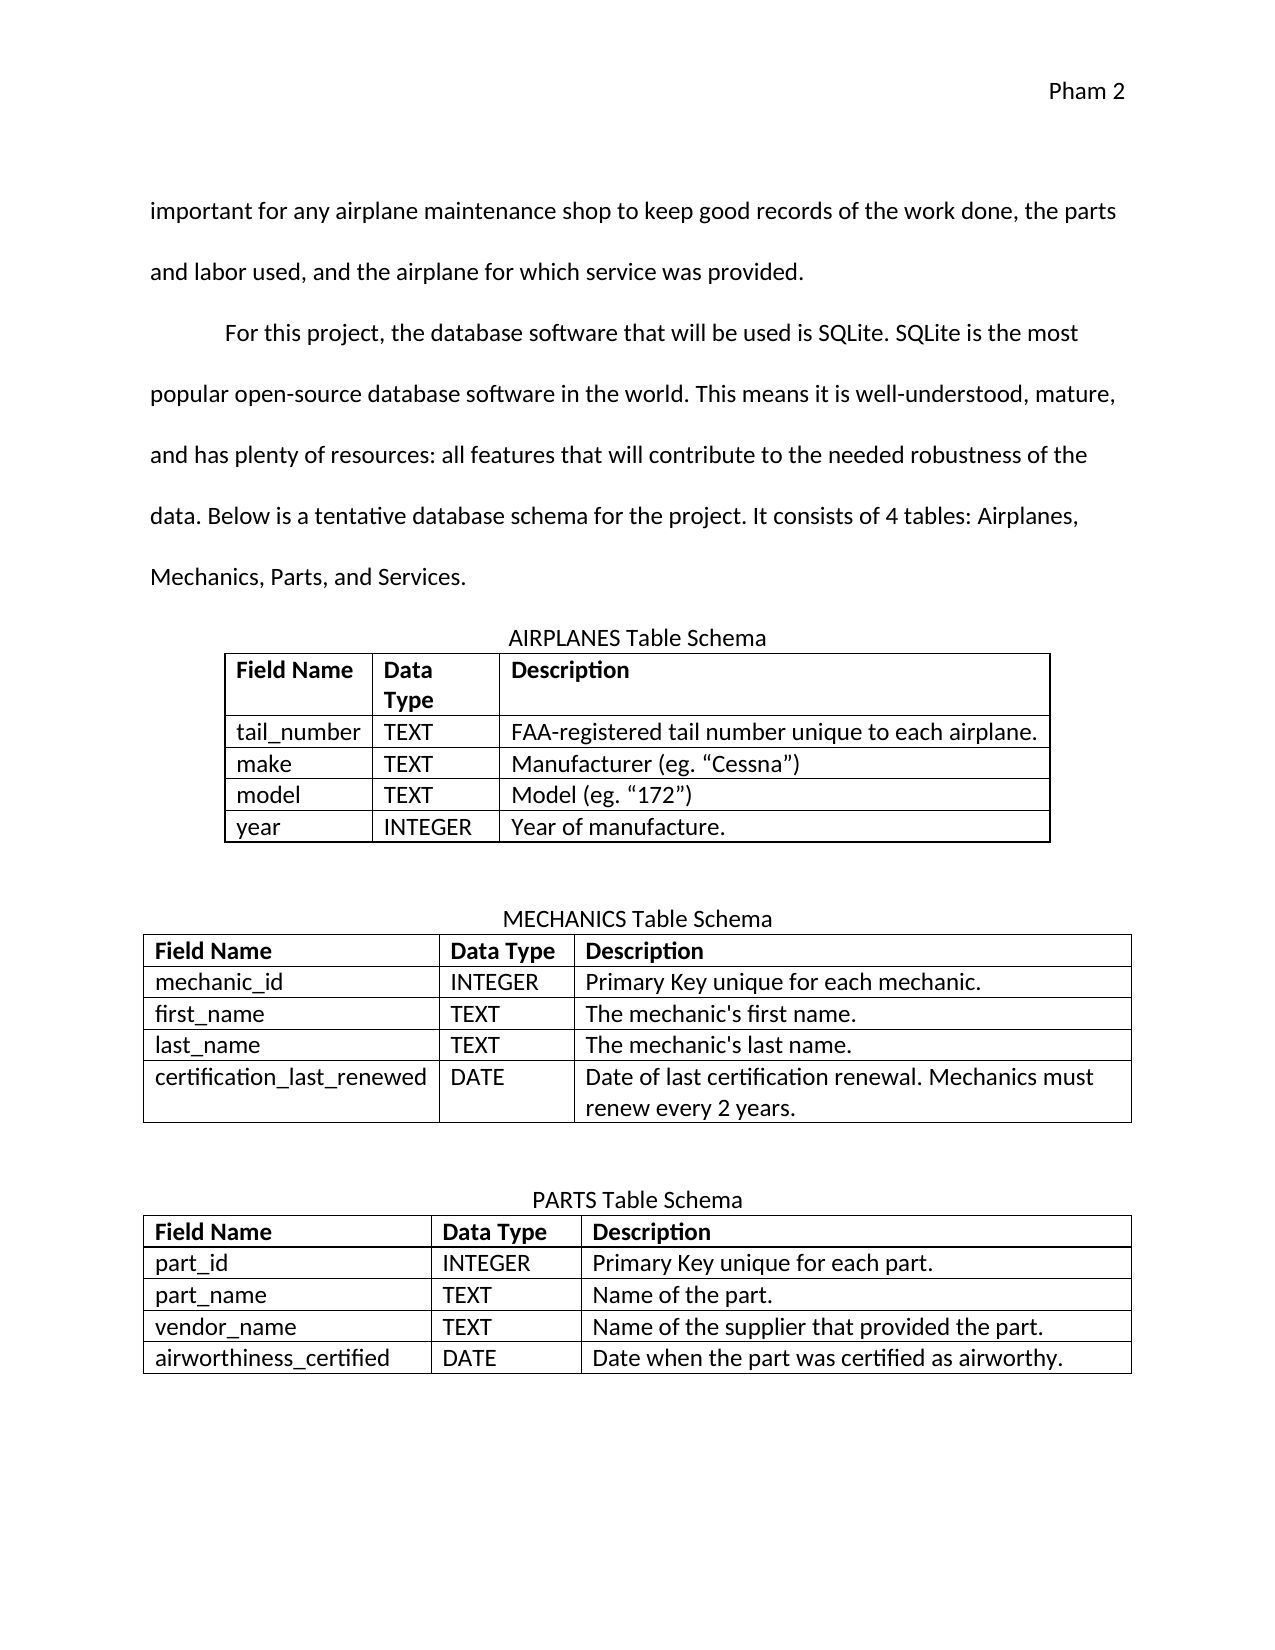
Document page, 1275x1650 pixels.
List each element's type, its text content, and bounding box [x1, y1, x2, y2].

table_cell mechanic_id [144, 967, 439, 997]
table_cell DATE [432, 1342, 581, 1373]
table_cell Name of the supplier that provided the part. [582, 1311, 1131, 1341]
table_cell model [226, 779, 372, 810]
table_cell last_name [144, 1030, 439, 1060]
table_cell year [226, 811, 372, 841]
table_cell TEXT [432, 1279, 581, 1309]
table_cell Date when the part was certified as airworthy. [582, 1342, 1131, 1373]
table_cell Field Name [226, 654, 372, 715]
table_cell Model (eg. “172”) [500, 779, 1049, 810]
table_header MECHANICS Table Schema [144, 904, 1131, 934]
table_cell part_name [144, 1279, 431, 1309]
table_cell TEXT [373, 748, 499, 778]
table_cell Field Name [144, 935, 439, 966]
table_cell tail_number [226, 716, 372, 747]
table_cell Data Type [373, 654, 499, 715]
table_cell Description [575, 935, 1131, 966]
table_cell TEXT [373, 779, 499, 810]
table_cell airworthiness_certified [144, 1342, 431, 1373]
table_cell INTEGER [373, 811, 499, 841]
table_cell INTEGER [432, 1248, 581, 1278]
table_cell Field Name [144, 1216, 431, 1246]
table_cell Manufacturer (eg. “Cessna”) [500, 748, 1049, 778]
table_cell first_name [144, 998, 439, 1029]
table_cell certification_last_renewed [144, 1061, 439, 1122]
table_cell The mechanic's last name. [575, 1030, 1131, 1060]
table_cell FAA-registered tail number unique to each airplane. [500, 716, 1049, 747]
table_cell part_id [144, 1248, 431, 1278]
table_cell The mechanic's first name. [575, 998, 1131, 1029]
table_header PARTS Table Schema [144, 1184, 1131, 1215]
table_cell Data Type [440, 935, 574, 966]
table_cell TEXT [440, 1030, 574, 1060]
table_cell Name of the part. [582, 1279, 1131, 1309]
table_cell Primary Key unique for each part. [582, 1248, 1131, 1278]
table_cell TEXT [440, 998, 574, 1029]
table_cell make [226, 748, 372, 778]
table_cell Description [500, 654, 1049, 715]
table_cell vendor_name [144, 1311, 431, 1341]
table_cell INTEGER [440, 967, 574, 997]
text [150, 195, 1125, 287]
table_cell TEXT [373, 716, 499, 747]
table_cell DATE [440, 1061, 574, 1122]
table_cell Date of last certification renewal. Mechanics must renew every 2 years. [575, 1061, 1131, 1122]
table_cell Description [582, 1216, 1131, 1246]
table_cell Primary Key unique for each mechanic. [575, 967, 1131, 997]
table_header AIRPLANES Table Schema [225, 623, 1050, 653]
text For this project, the database software that will be used is SQLite. SQLite is the most popular open-source database software in the world. This means it is well-understood, mature, and has plenty of resources: all features that will contribute to the needed robustness of the data. Below is a tentative database schema for the project. It consists of 4 tables: Airplanes, Mechanics, Parts, and Services. [150, 317, 1125, 592]
table_cell Data Type [432, 1216, 581, 1246]
table_cell Year of manufacture. [500, 811, 1049, 841]
table_cell TEXT [432, 1311, 581, 1341]
